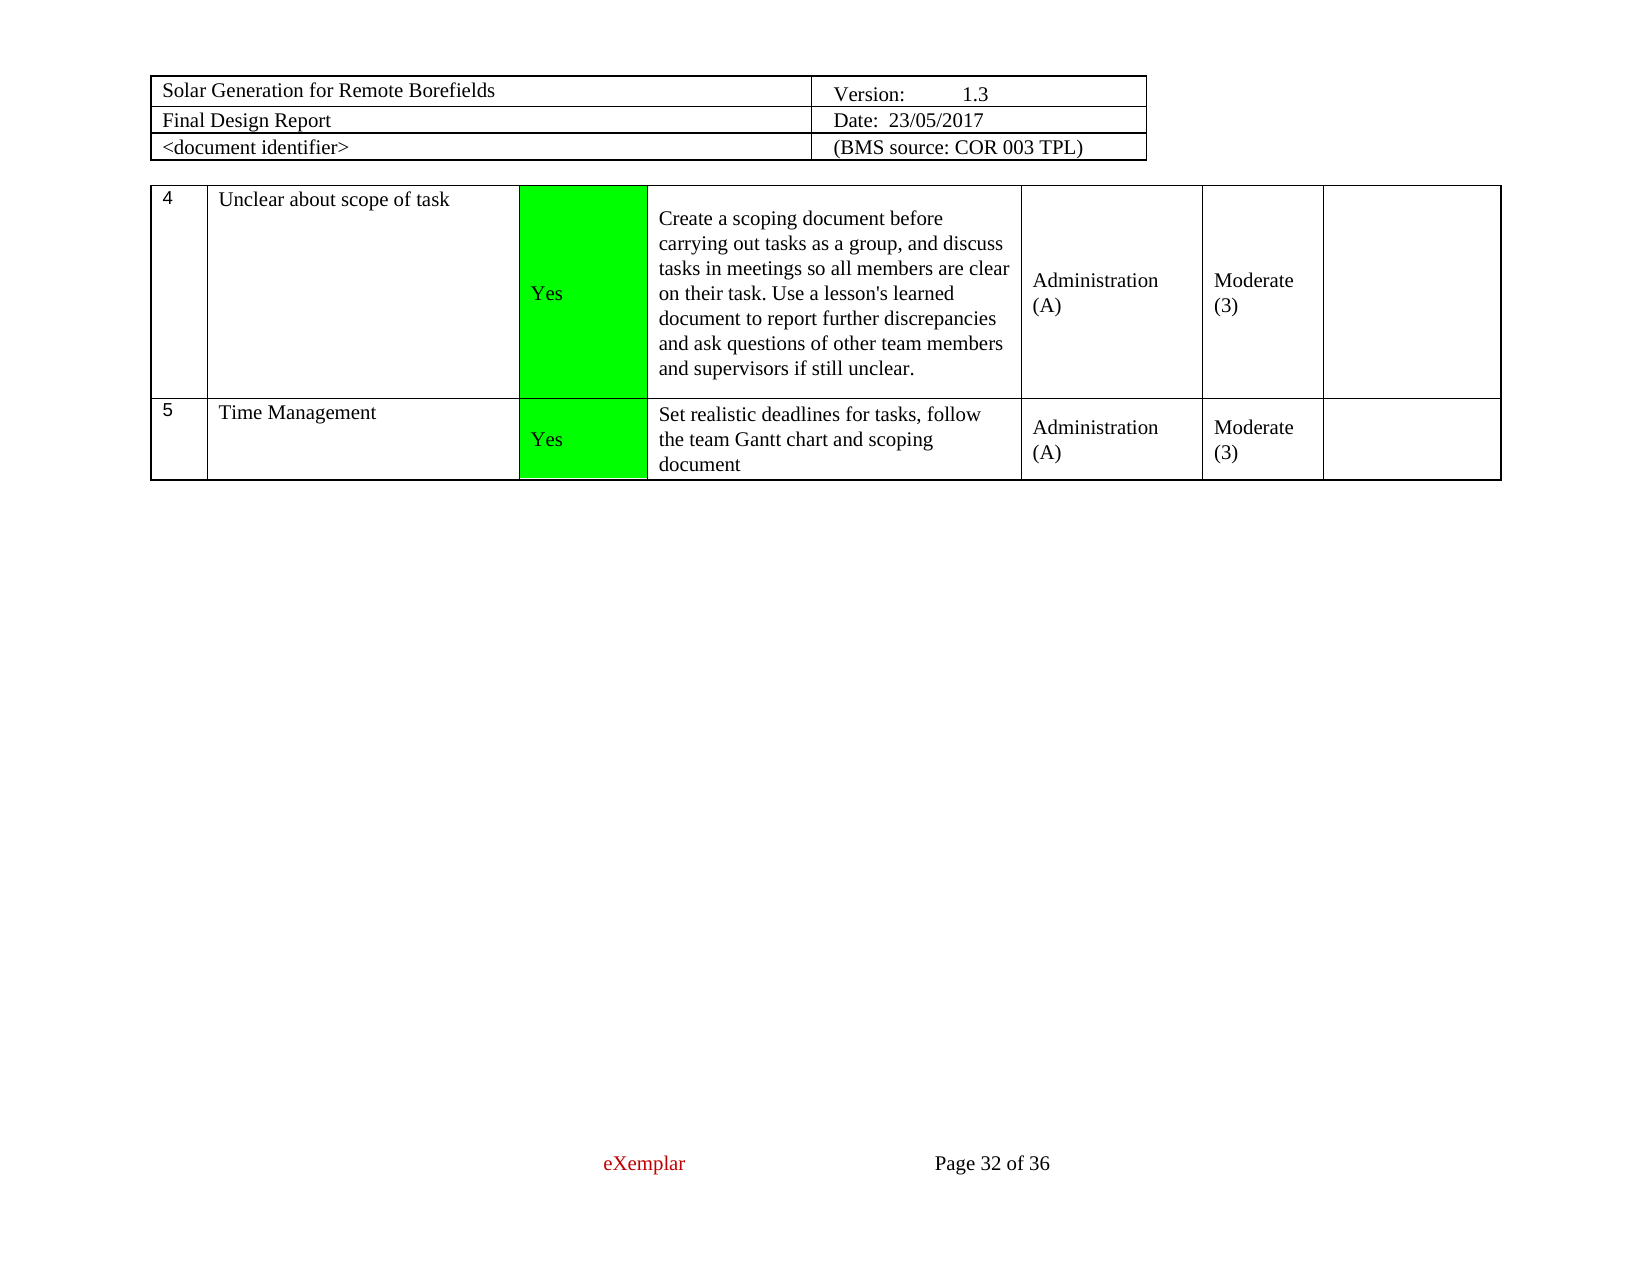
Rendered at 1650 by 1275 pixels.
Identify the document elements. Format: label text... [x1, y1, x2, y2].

table_cell Yes [520, 186, 647, 398]
table_cell 5 [152, 399, 207, 478]
table_cell Set realistic deadlines for tasks, follow the team Gantt chart and scoping document [648, 399, 1021, 478]
table_cell Time Management [208, 399, 519, 478]
table_cell Moderate (3) [1203, 399, 1323, 478]
table_cell [1324, 186, 1500, 398]
table_cell Yes [520, 399, 647, 478]
table_cell 4 [152, 186, 207, 398]
table_cell Moderate (3) [1203, 186, 1323, 398]
table_cell Create a scoping document before carrying out tasks as a group, and discuss tasks in meetings so all members are clear on their task. Use a lesson's learned document to report further discrepancies and ask questions of other team members and supervisors if still unclear. [648, 186, 1021, 398]
table_cell Unclear about scope of task [208, 186, 519, 398]
table_cell Administration (A) [1022, 399, 1202, 478]
table_cell [1324, 399, 1500, 478]
table_cell Administration (A) [1022, 186, 1202, 398]
